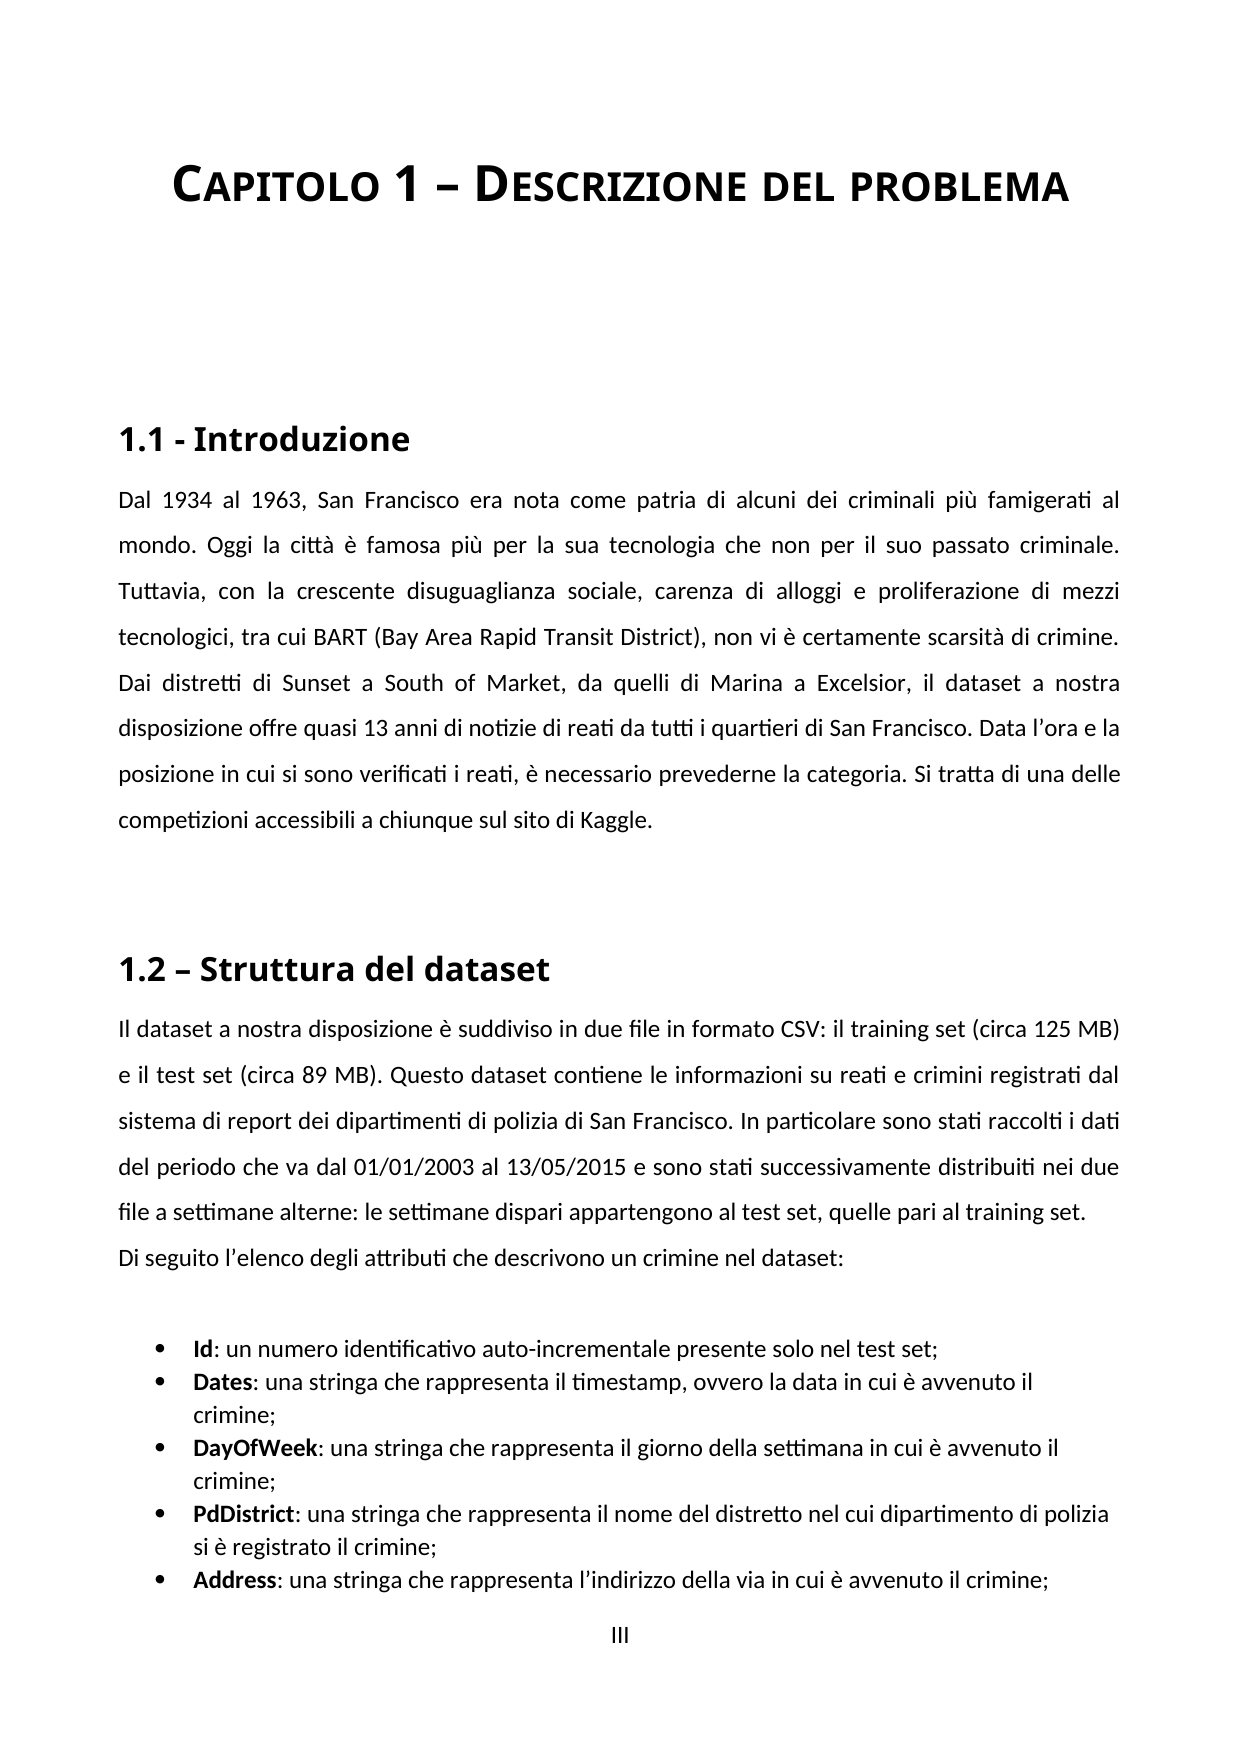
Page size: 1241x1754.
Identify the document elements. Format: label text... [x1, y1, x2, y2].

subtitle 1.1 - Introduzione [118, 416, 1122, 461]
list Id: un numero identificativo auto-incrementale presente solo nel test set; [156, 1334, 1122, 1364]
subtitle Capitolo 1 – Descrizione del problema [118, 148, 1122, 216]
subtitle 1.2 – Struttura del dataset [118, 945, 1122, 991]
list DayOfWeek: una stringa che rappresenta il giorno della settimana in cui è avvenuto il crimine; [156, 1432, 1122, 1496]
list PdDistrict: una stringa che rappresenta il nome del distretto nel cui dipartimento di polizia si è registrato il crimine; [156, 1498, 1122, 1562]
text Dal 1934 al 1963, San Francisco era nota come patria di alcuni dei criminali più famigerati al mondo. Oggi la città è famosa più per la sua tecnologia che non per il suo passato criminale. Tuttavia, con la crescente disuguaglianza sociale, carenza di alloggi e proliferazione di mezzi tecnologici, tra cui BART (Bay Area Rapid Transit District), non vi è certamente scarsità di crimine. Dai distretti di Sunset a South of Market, da quelli di Marina a Excelsior, il dataset a nostra disposizione offre quasi 13 anni di notizie di reati da tutti i quartieri di San Francisco. Data l’ora e la posizione in cui si sono verificati i reati, è necessario prevederne la categoria. Si tratta di una delle competizioni accessibili a chiunque sul sito di Kaggle. [118, 484, 1122, 834]
text Il dataset a nostra disposizione è suddiviso in due file in formato CSV: il training set (circa 125 MB) e il test set (circa 89 MB). Questo dataset contiene le informazioni su reati e crimini registrati dal sistema di report dei dipartimenti di polizia di San Francisco. In particolare sono stati raccolti i dati del periodo che va dal 01/01/2003 al 13/05/2015 e sono stati successivamente distribuiti nei due file a settimane alterne: le settimane dispari appartengono al test set, quelle pari al training set. [118, 1013, 1122, 1227]
list Address: una stringa che rappresenta l’indirizzo della via in cui è avvenuto il crimine; [156, 1564, 1122, 1594]
text Di seguito l’elenco degli attributi che descrivono un crimine nel dataset: [118, 1242, 1122, 1273]
list Dates: una stringa che rappresenta il timestamp, ovvero la data in cui è avvenuto il crimine; [156, 1367, 1122, 1430]
